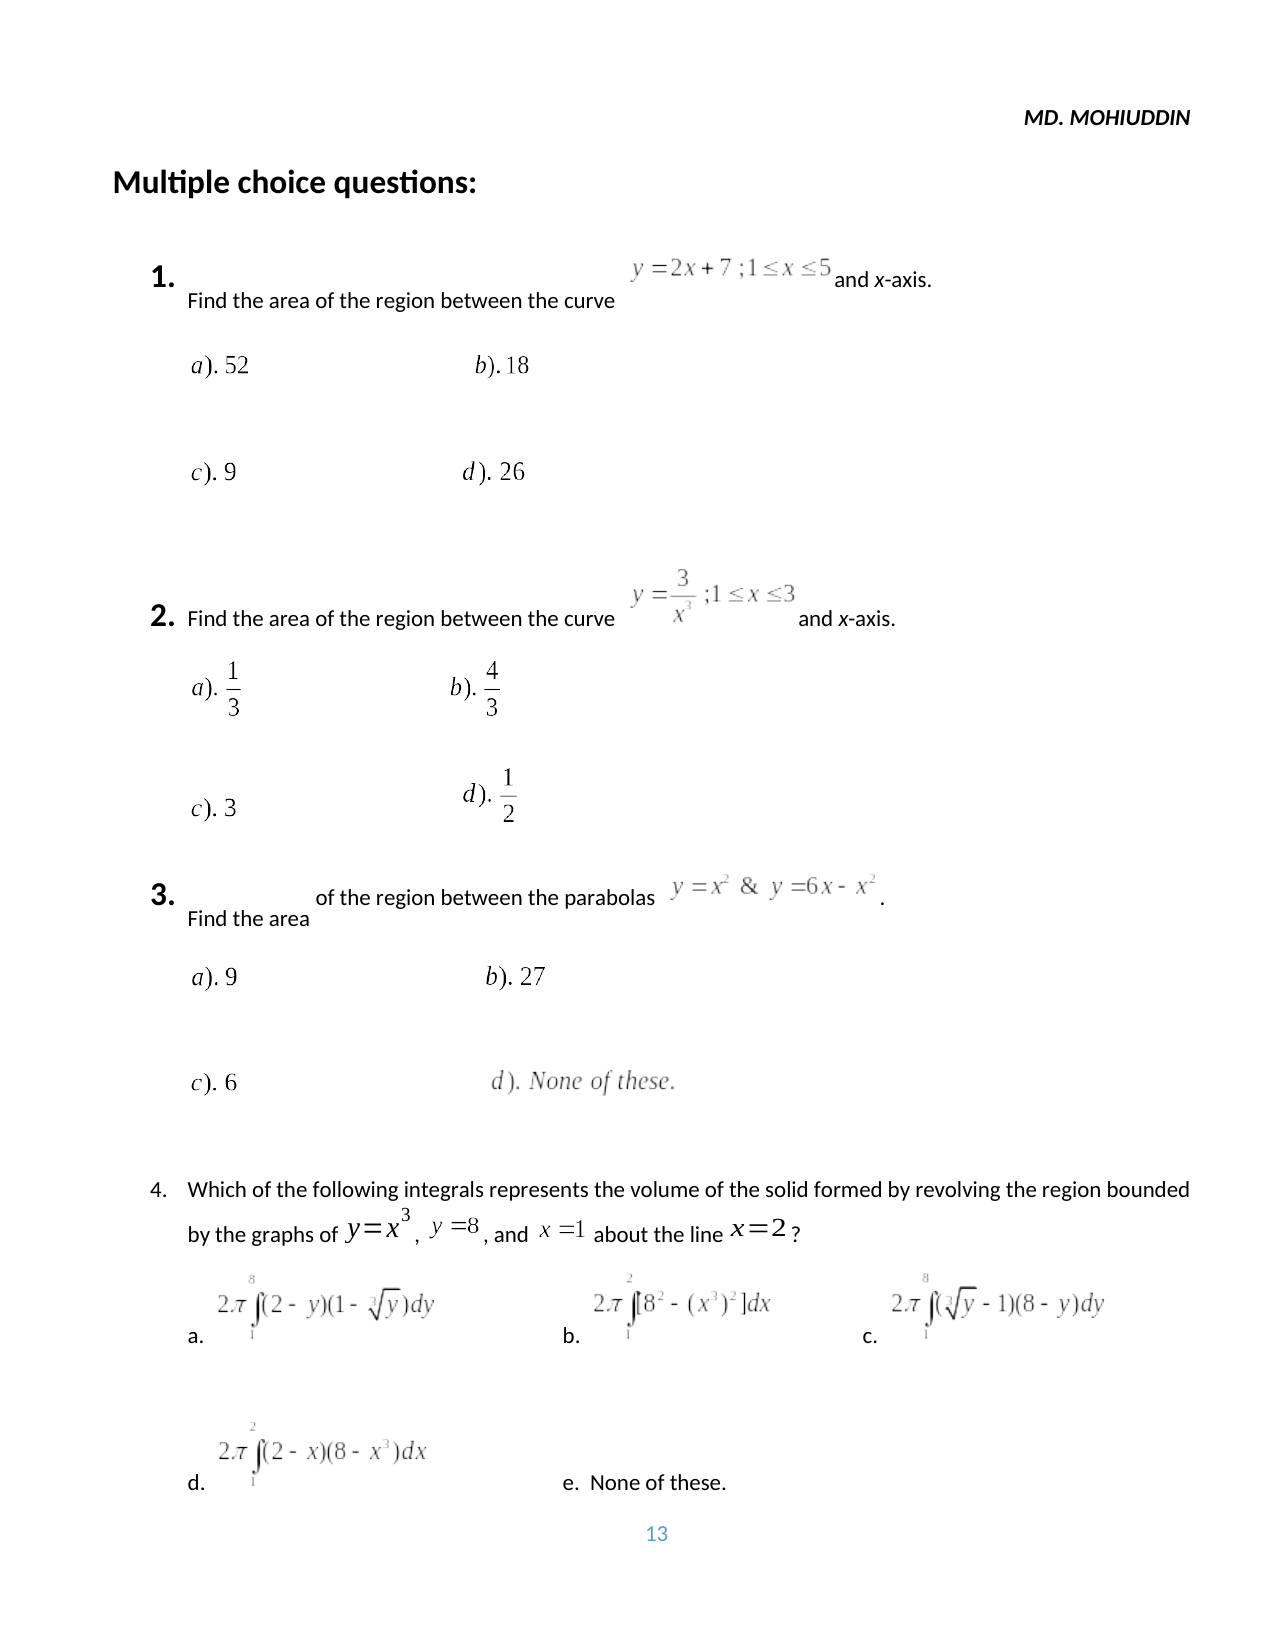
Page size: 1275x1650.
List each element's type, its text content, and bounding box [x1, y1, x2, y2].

list Which of the following integrals represents the volume of the solid formed by revolving the region bounded by the graphs of , , and about the line ? [150, 1175, 1200, 1249]
list Find the area of the region between the curve and x-axis. [150, 254, 1200, 314]
text d. e. None of these. [112, 1415, 1200, 1497]
list Find the area of the region between the parabolas . [150, 869, 1200, 932]
text Multiple choice questions: [112, 131, 1200, 202]
list Find the area of the region between the curve and x-axis. [150, 563, 1200, 635]
text a. b. c. [112, 1267, 1200, 1349]
